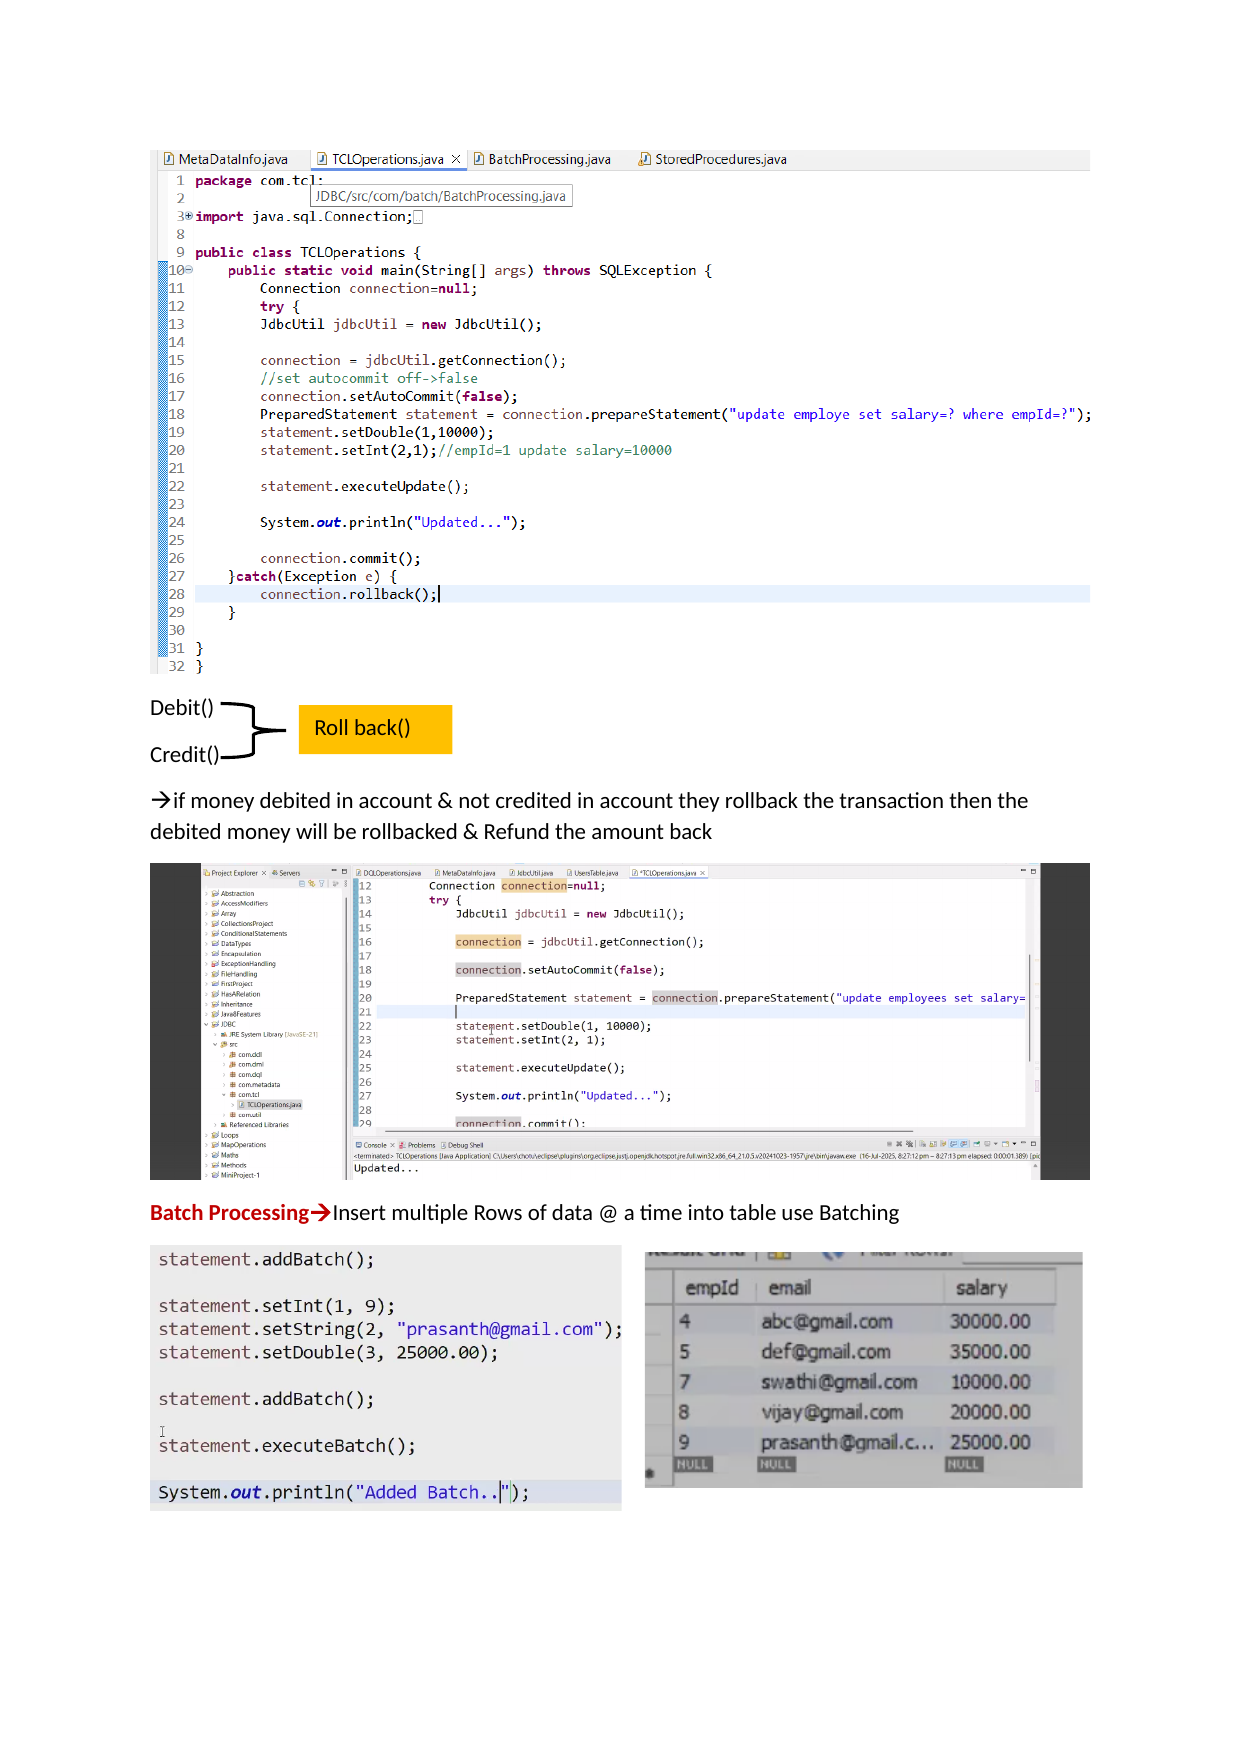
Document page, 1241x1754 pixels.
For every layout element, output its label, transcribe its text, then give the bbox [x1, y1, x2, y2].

text Batch ProcessingInsert multiple Rows of data @ a time into table use Batching [150, 1198, 1090, 1226]
text if money debited in account & not credited in account they rollback the transaction then the debited money will be rollbacked & Refund the amount back [150, 787, 1090, 845]
picture [150, 863, 1090, 1180]
picture [150, 150, 1091, 674]
text Credit() [150, 740, 1090, 768]
picture [150, 1245, 622, 1511]
text Debit() [150, 693, 1090, 721]
picture [644, 1252, 1083, 1488]
